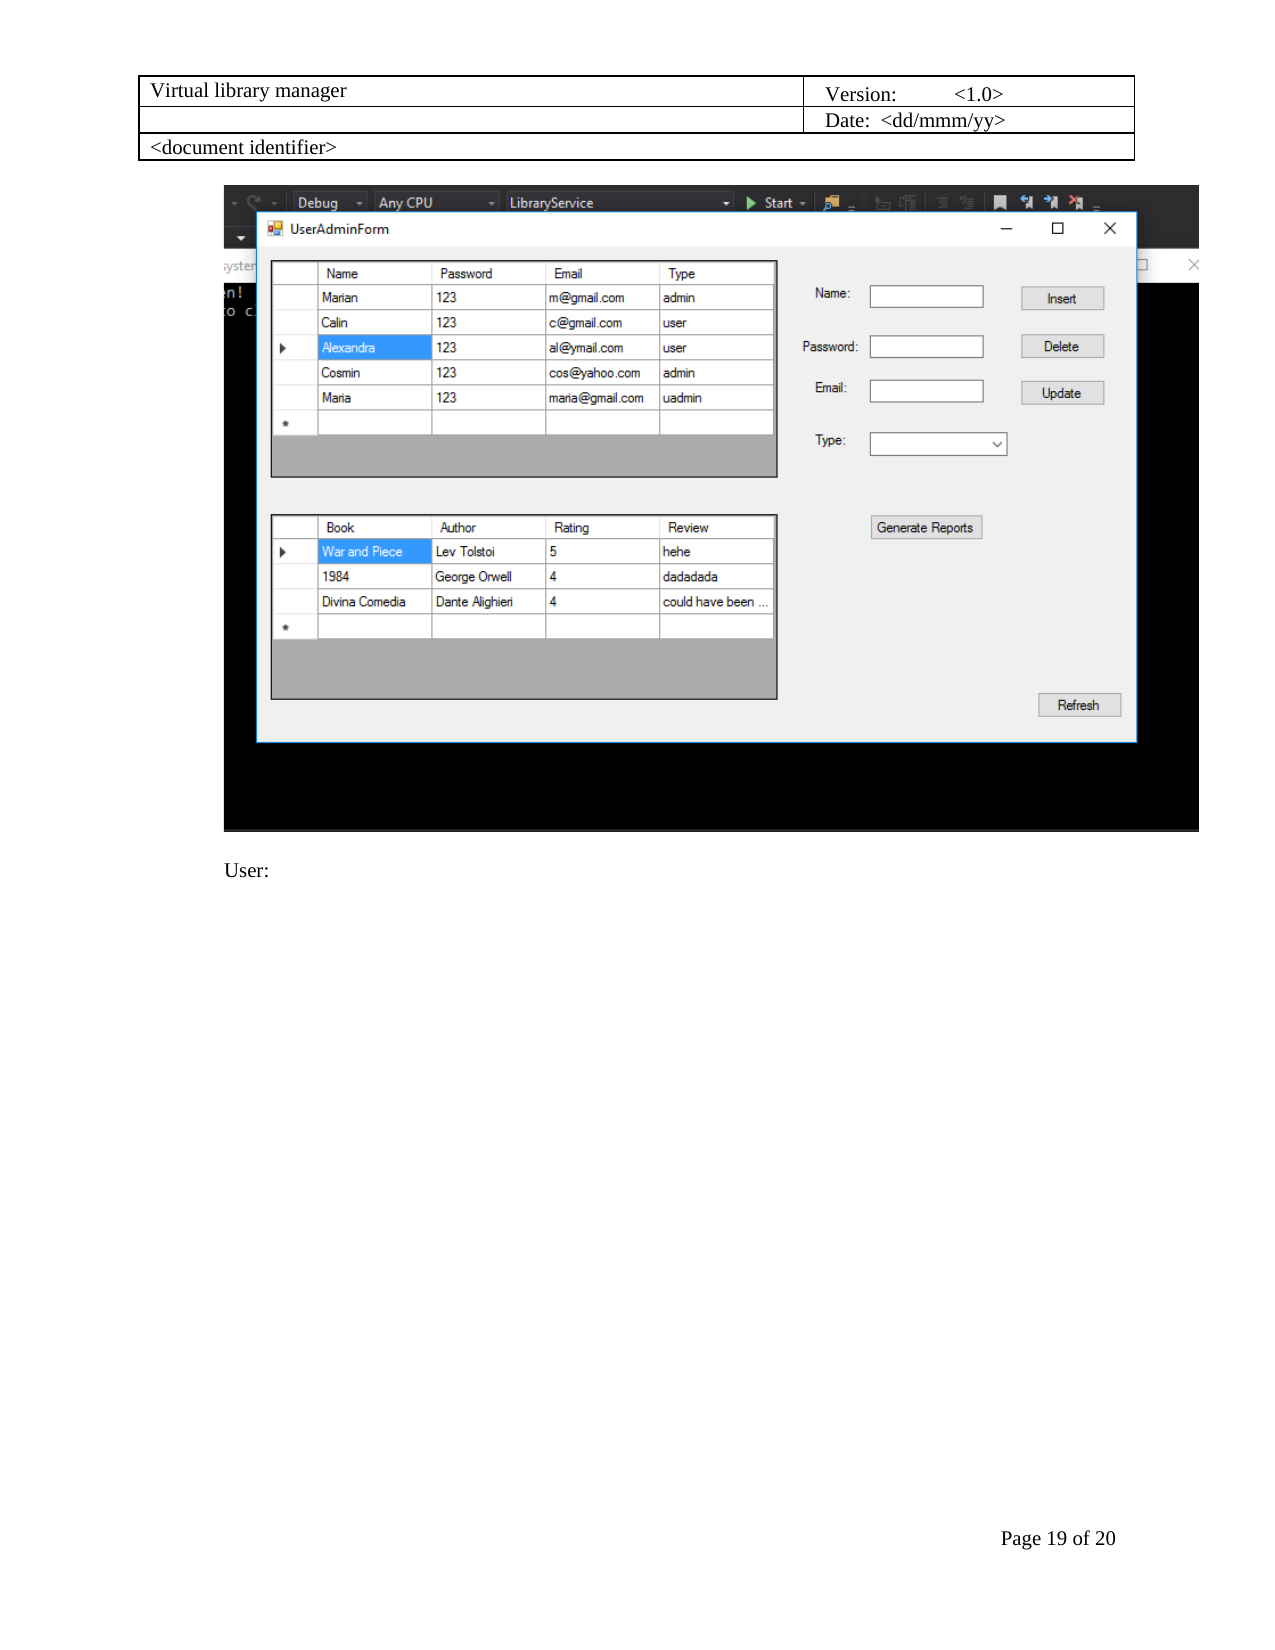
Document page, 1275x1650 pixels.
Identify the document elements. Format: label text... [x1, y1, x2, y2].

text User: [224, 857, 1125, 882]
picture [223, 185, 1199, 832]
